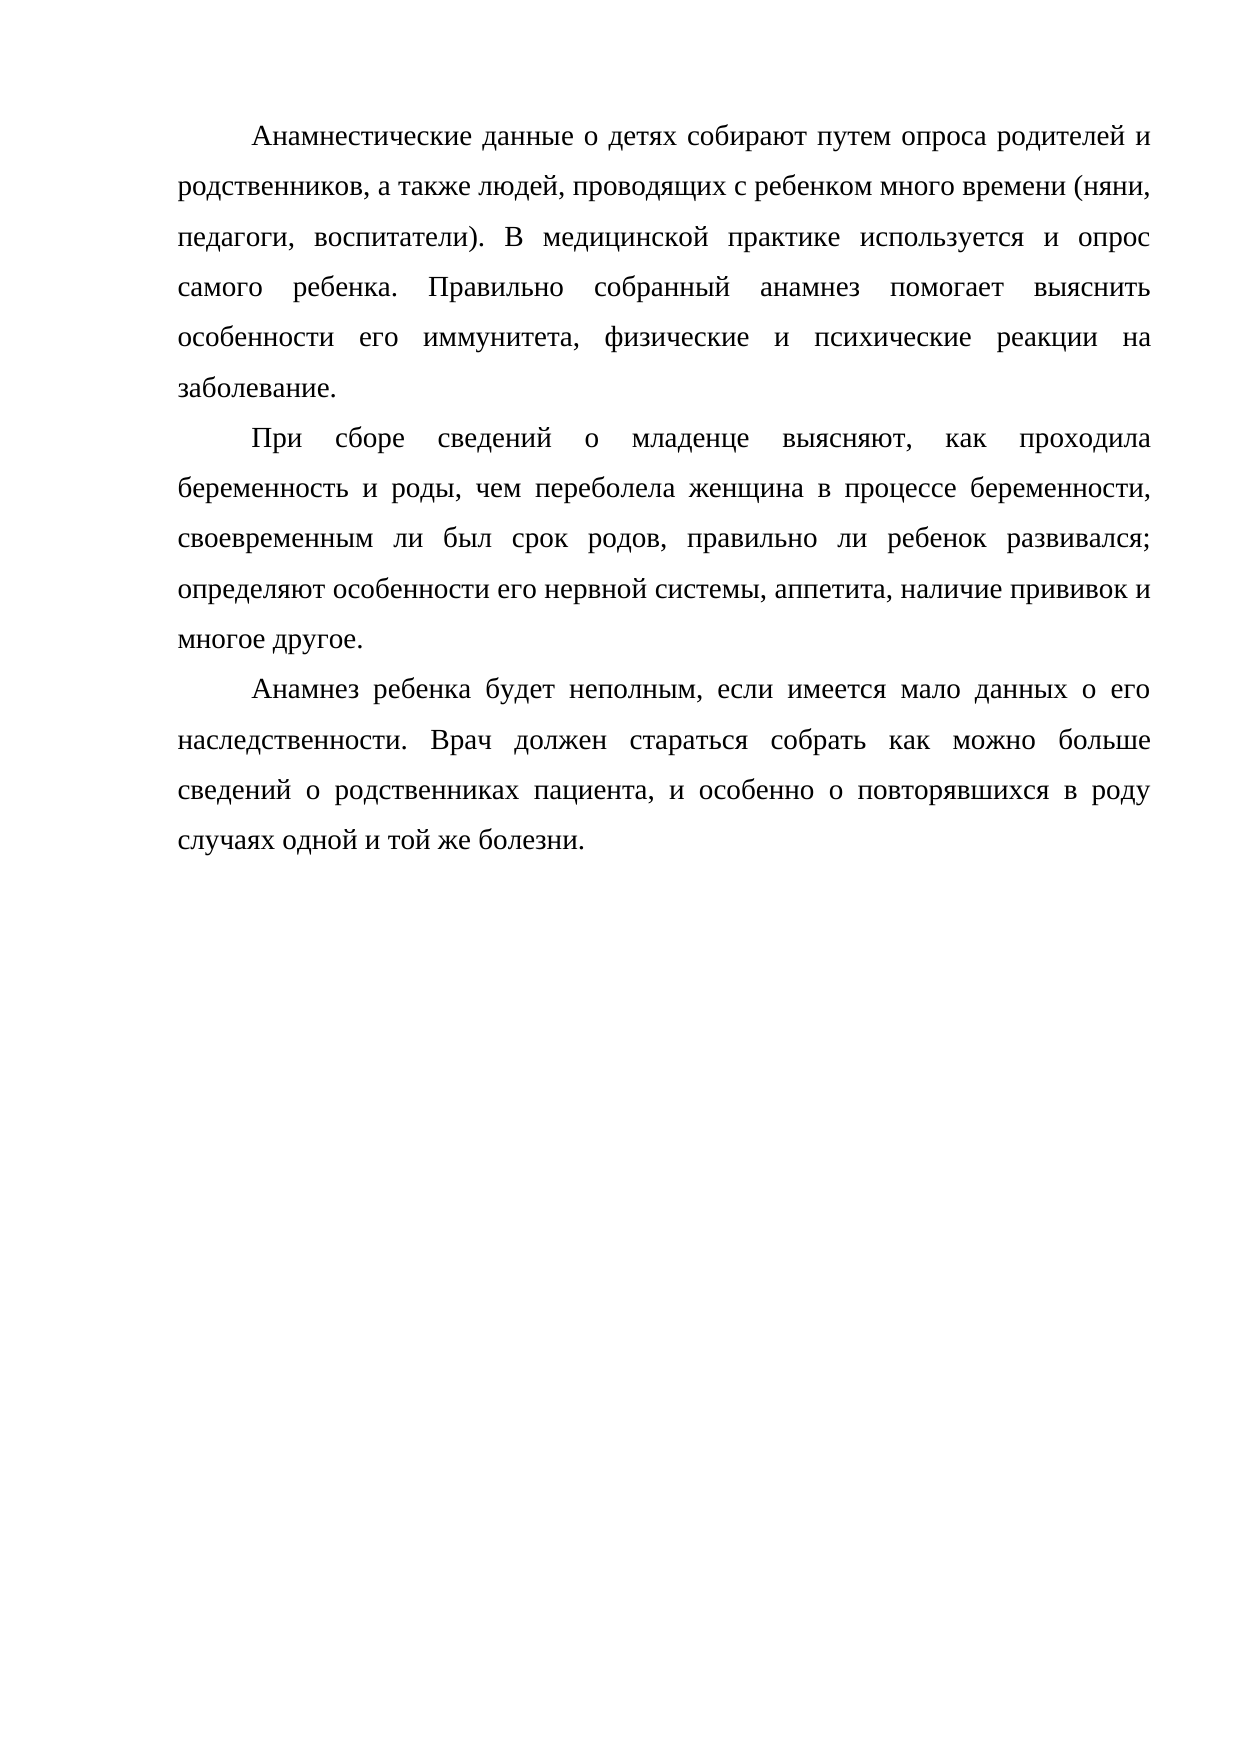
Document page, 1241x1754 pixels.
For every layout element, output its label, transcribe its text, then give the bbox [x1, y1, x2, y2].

text Анамнез ребенка будет неполным, если имеется мало данных о его наследственности. Врач должен стараться собрать как можно больше сведений о родственниках пациента, и особенно о повторявшихся в роду случаях одной и той же болезни. [177, 672, 1152, 856]
text Анамнестические данные о детях собирают путем опроса родителей и родственников, а также людей, проводящих с ребенком много времени (няни, педагоги, воспитатели). В медицинской практике используется и опрос самого ребенка. Правильно собранный анамнез помогает выяснить особенности его иммунитета, физические и психические реакции на заболевание. [177, 118, 1152, 403]
text При сборе сведений о младенце выясняют, как проходила беременность и роды, чем переболела женщина в процессе беременности, своевременным ли был срок родов, правильно ли ребенок развивался; определяют особенности его нервной системы, аппетита, наличие прививок и многое другое. [177, 420, 1152, 655]
